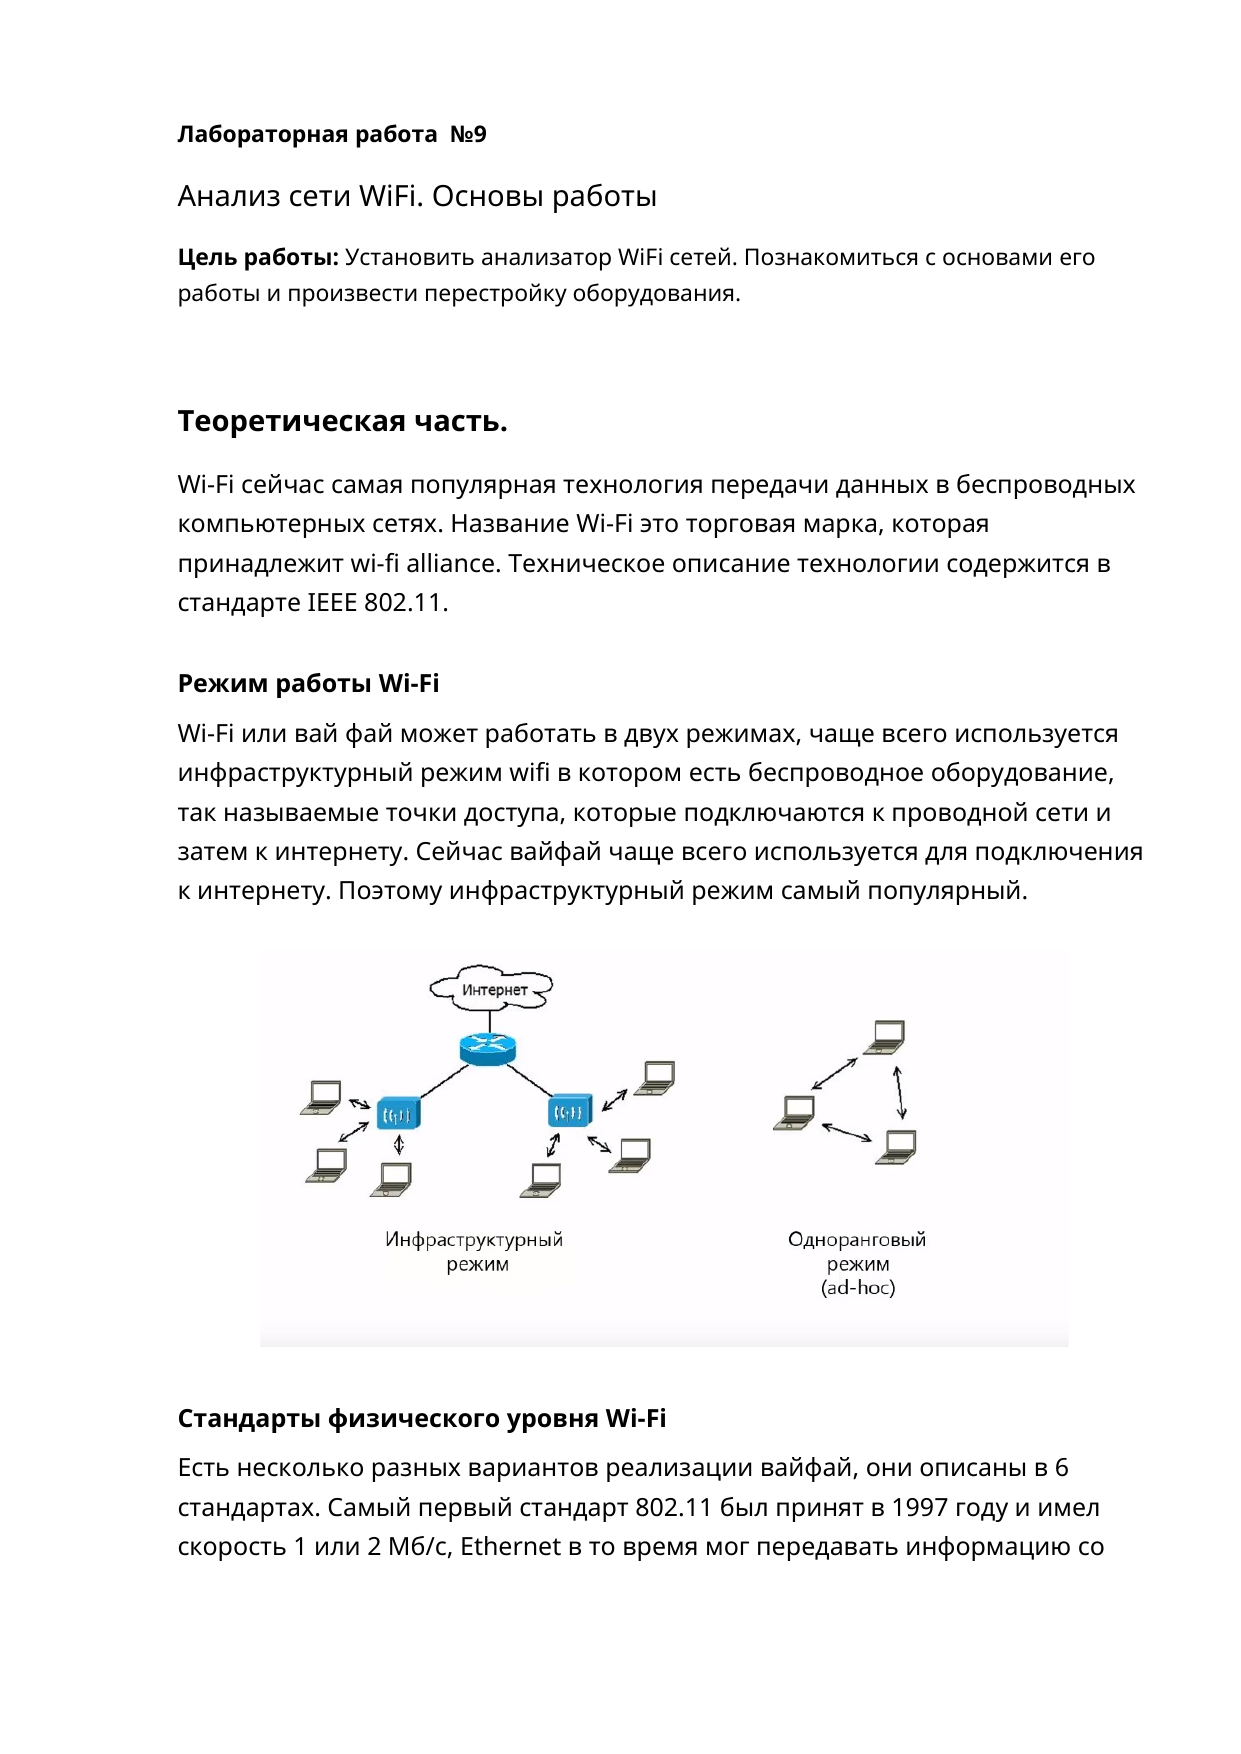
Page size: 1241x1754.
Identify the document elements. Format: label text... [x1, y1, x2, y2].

text Режим работы Wi-Fi [177, 655, 1152, 700]
text Стандарты физического уровня Wi-Fi [177, 1389, 1152, 1434]
text Теоретическая часть. [177, 401, 1152, 440]
text Wi-Fi или вай фай может работать в двух режимах, чаще всего используется инфраструктурный режим wifi в котором есть беспроводное оборудование, так называемые точки доступа, которые подключаются к проводной сети и затем к интернету. Сейчас вайфай чаще всего используется для подключения к интернету. Поэтому инфраструктурный режим самый популярный. [177, 716, 1152, 907]
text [177, 1450, 1152, 1562]
text Wi-Fi сейчас самая популярная технология передачи данных в беспроводных компьютерных сетях. Название Wi-Fi это торговая марка, которая принадлежит wi-fi alliance. Техническое описание технологии содержится в стандарте IEEE 802.11. [177, 467, 1152, 618]
text Анализ сети WiFi. Основы работы [177, 175, 1152, 214]
picture [260, 950, 1069, 1347]
text Цель работы: Установить анализатор WiFi сетей. Познакомиться с основами его работы и произвести перестройку оборудования. [177, 241, 1152, 308]
text Лабораторная работа №9 [177, 118, 1152, 149]
